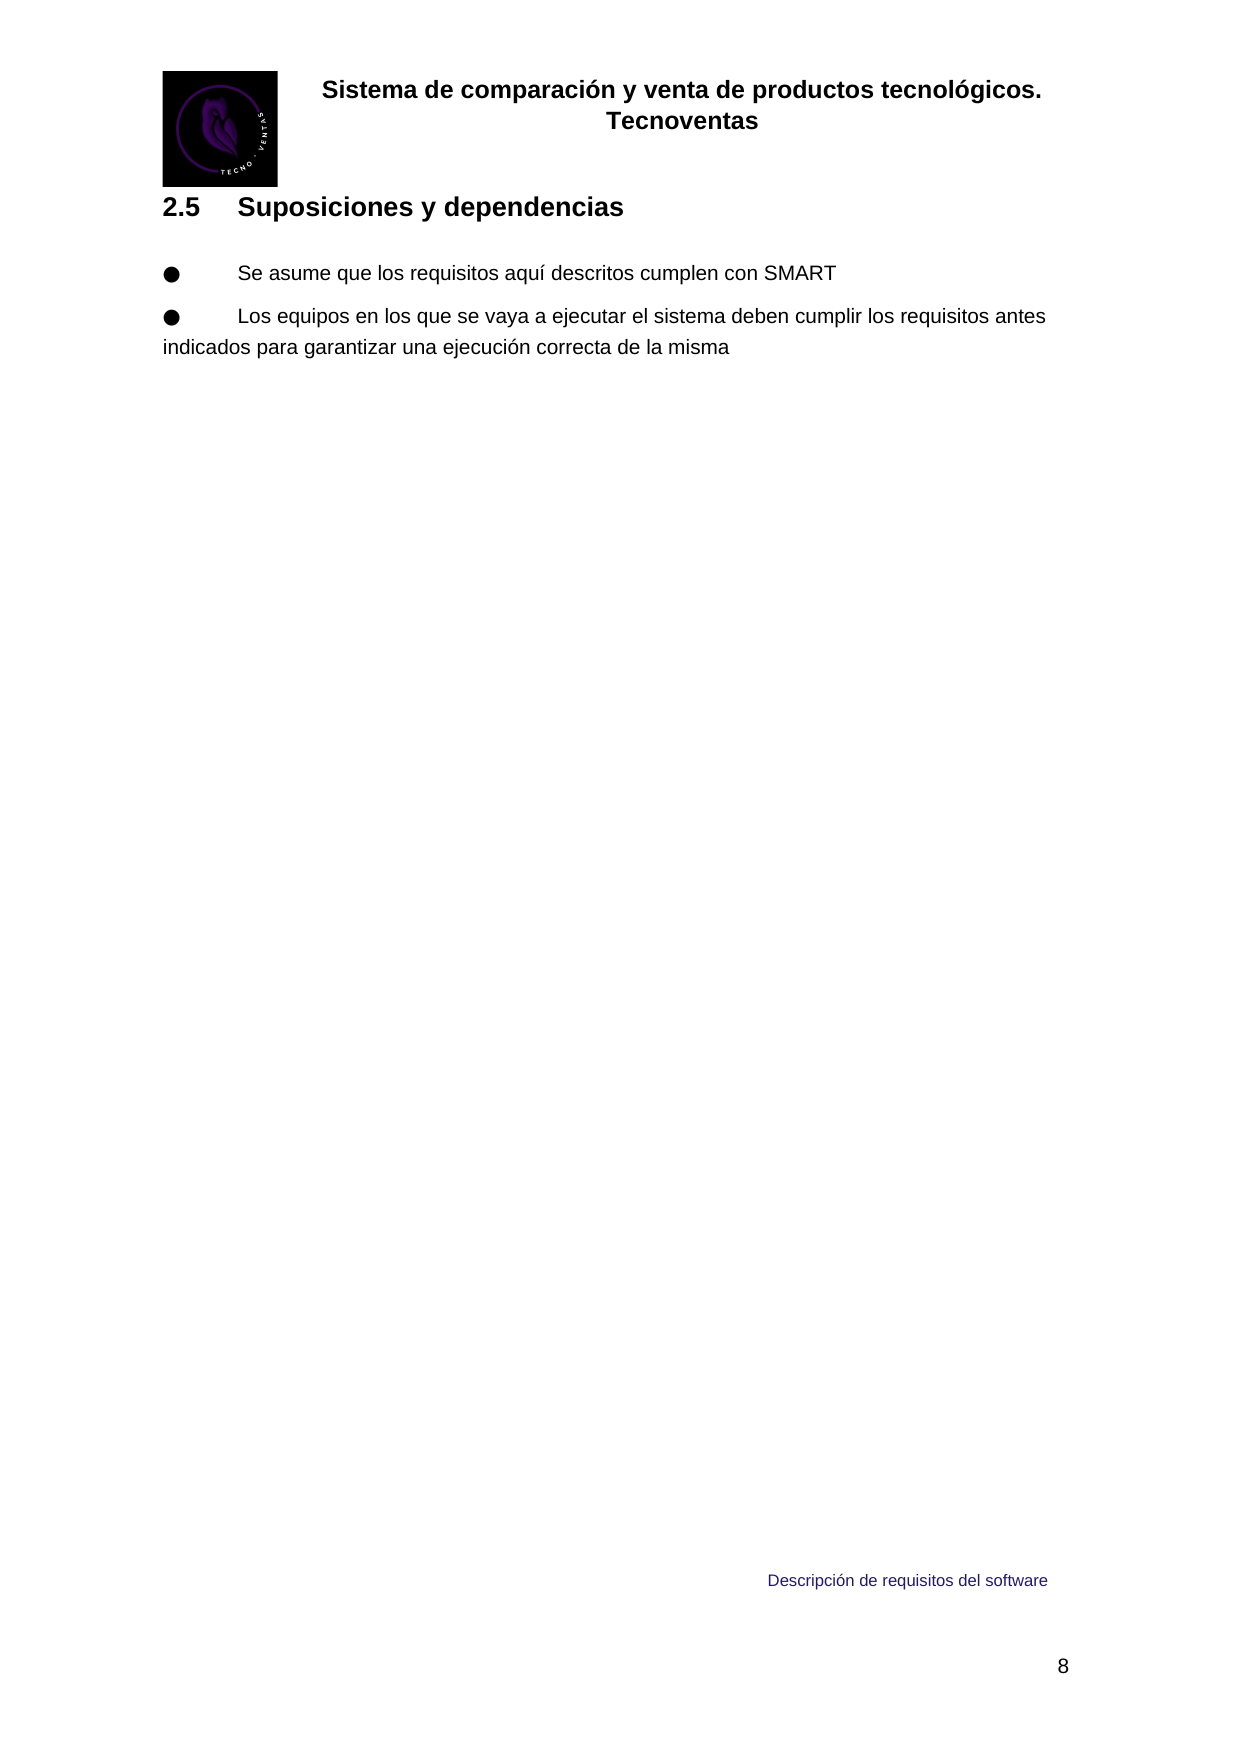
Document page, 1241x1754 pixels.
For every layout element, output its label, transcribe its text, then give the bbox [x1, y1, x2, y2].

list Se asume que los requisitos aquí descritos cumplen con SMART [162, 249, 1069, 292]
list Los equipos en los que se vaya a ejecutar el sistema deben cumplir los requisitos antes indicados para garantizar una ejecución correcta de la misma [162, 292, 1069, 359]
subtitle Suposiciones y dependencias [162, 191, 1069, 223]
picture [162, 71, 278, 187]
